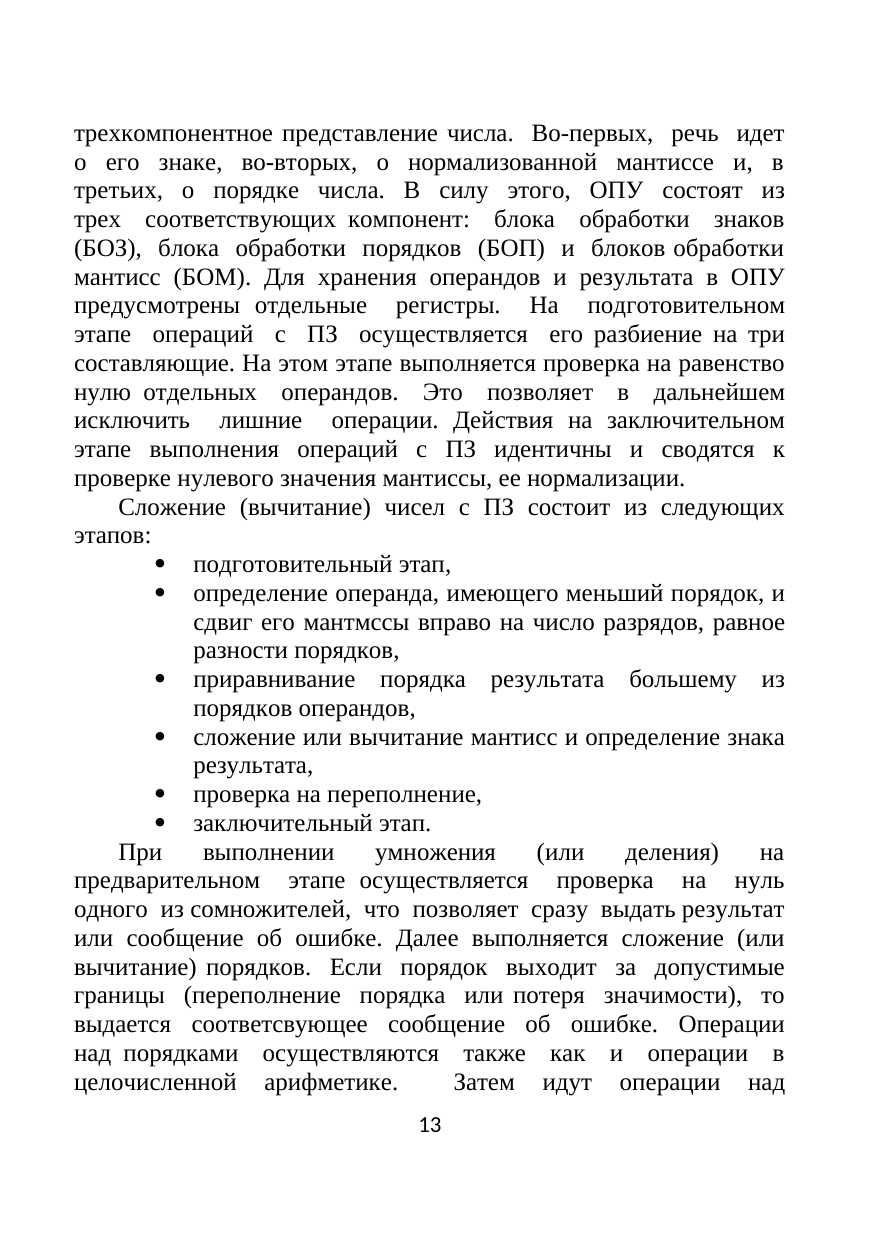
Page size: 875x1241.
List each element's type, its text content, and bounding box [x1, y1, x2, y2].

list заключительный этап. [156, 808, 786, 837]
list определение операнда, имеющего меньший порядок, и сдвиг его мантмссы вправо на число разрядов, равное разности порядков, [156, 578, 786, 664]
list приравнивание порядка результата большему из порядков операндов, [156, 664, 786, 722]
list подготовительный этап, [156, 549, 786, 578]
list проверка на переполнение, [156, 779, 786, 808]
text Сложение (вычитание) чисел с ПЗ состоит из следующих этапов: [74, 492, 786, 549]
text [74, 837, 786, 1096]
list сложение или вычитание мантисс и определение знака результата, [156, 722, 786, 779]
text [74, 118, 786, 492]
